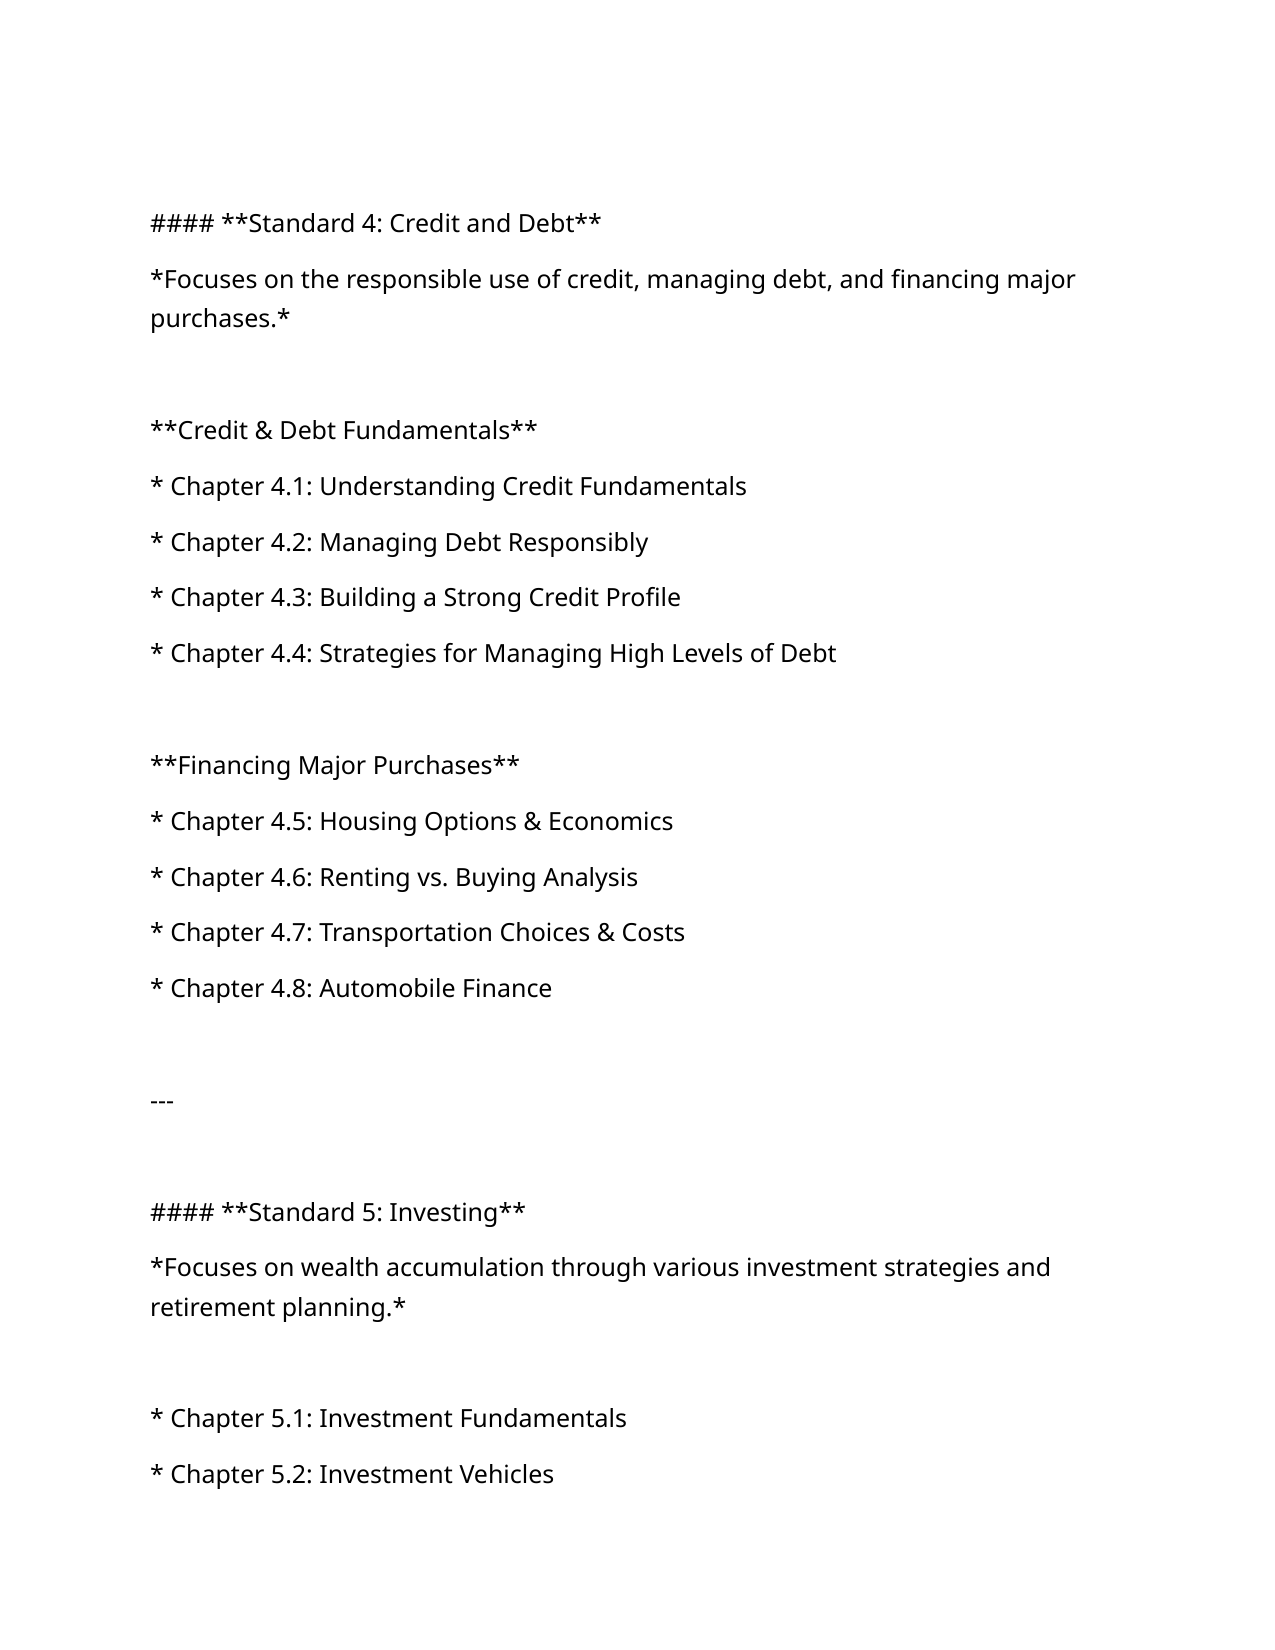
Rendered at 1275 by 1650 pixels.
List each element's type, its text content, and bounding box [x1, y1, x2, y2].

text *Focuses on wealth accumulation through various investment strategies and retirement planning.* [150, 1250, 1125, 1323]
text * Chapter 4.7: Transportation Choices & Costs [150, 915, 1125, 949]
text * Chapter 4.6: Renting vs. Buying Analysis [150, 859, 1125, 893]
text * Chapter 5.1: Investment Fundamentals [150, 1401, 1125, 1435]
text * Chapter 4.1: Understanding Credit Fundamentals [150, 468, 1125, 502]
text * Chapter 4.3: Building a Strong Credit Profile [150, 580, 1125, 614]
text --- [150, 1082, 1125, 1117]
text *Focuses on the responsible use of credit, managing debt, and financing major purchases.* [150, 262, 1125, 335]
text * Chapter 5.2: Investment Vehicles [150, 1457, 1125, 1491]
text * Chapter 4.8: Automobile Finance [150, 971, 1125, 1005]
text **Credit & Debt Fundamentals** [150, 412, 1125, 447]
text #### **Standard 4: Credit and Debt** [150, 206, 1125, 240]
text * Chapter 4.5: Housing Options & Economics [150, 803, 1125, 837]
text **Financing Major Purchases** [150, 747, 1125, 782]
text * Chapter 4.2: Managing Debt Responsibly [150, 524, 1125, 558]
text * Chapter 4.4: Strategies for Managing High Levels of Debt [150, 636, 1125, 670]
text #### **Standard 5: Investing** [150, 1194, 1125, 1228]
